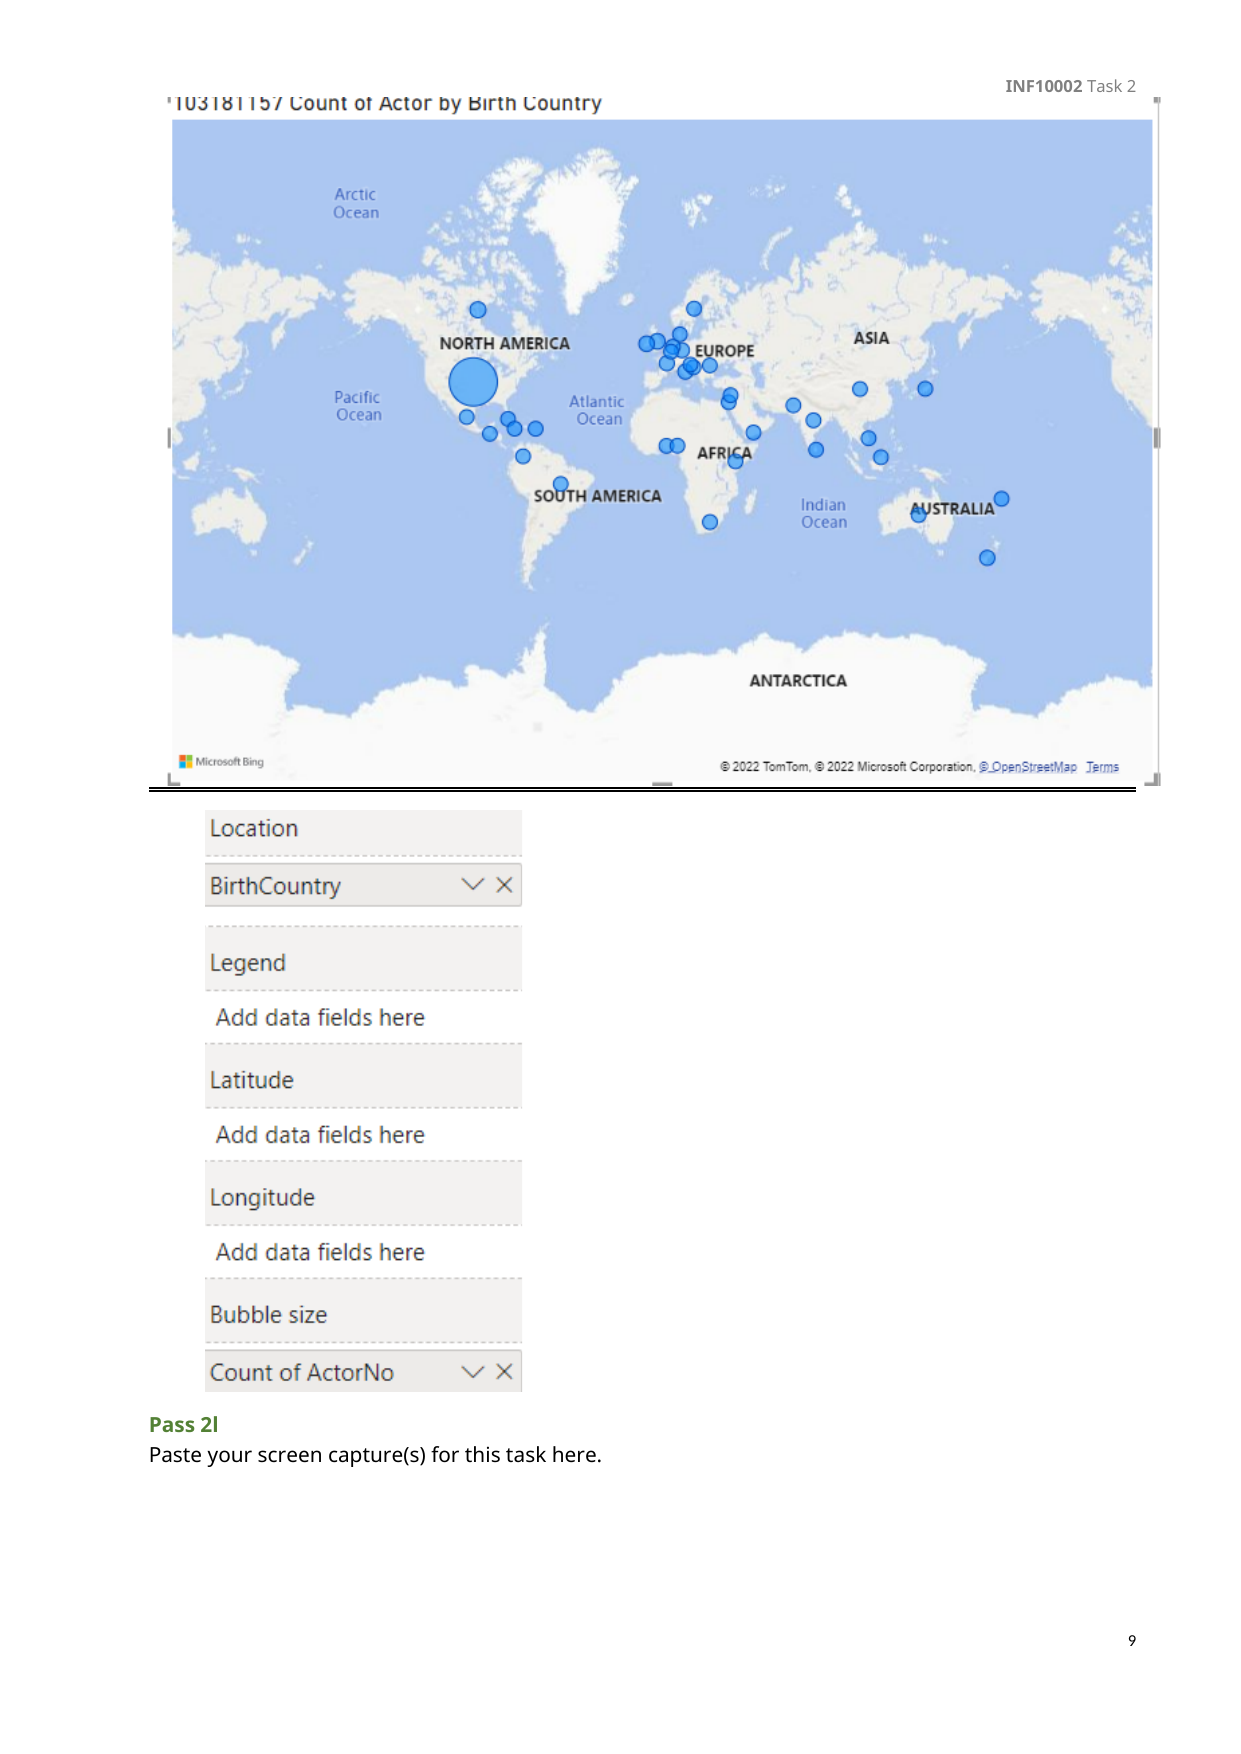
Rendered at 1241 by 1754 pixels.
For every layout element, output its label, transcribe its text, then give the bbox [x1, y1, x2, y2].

text Paste your screen capture(s) for this task here. [148, 1440, 1136, 1468]
subtitle Pass 2l [148, 1410, 1136, 1439]
